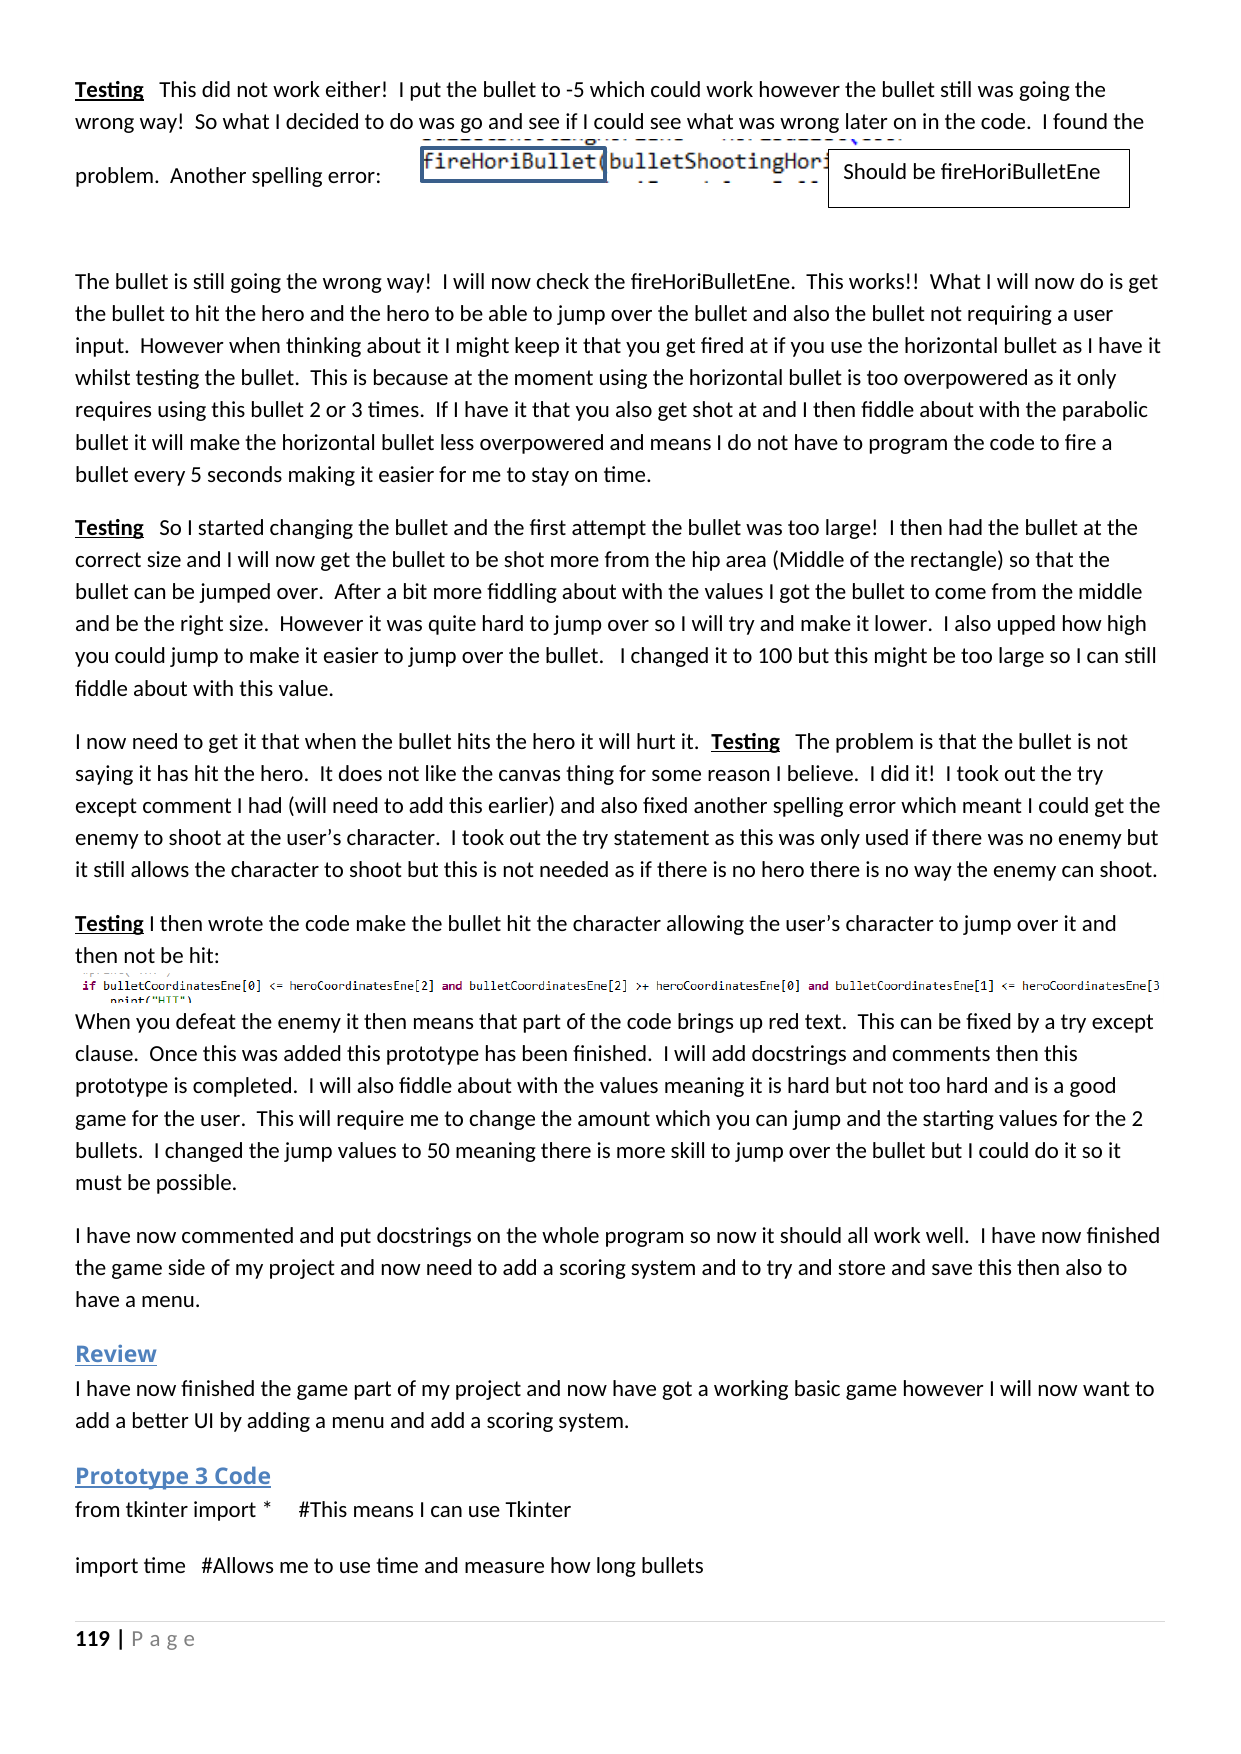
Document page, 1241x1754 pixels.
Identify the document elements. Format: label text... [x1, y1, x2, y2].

text I have now commented and put docstrings on the whole program so now it should all work well. I have now finished the game side of my project and now need to add a scoring system and to try and store and save this then also to have a menu. [75, 1221, 1165, 1313]
text Testing So I started changing the bullet and the first attempt the bullet was too large! I then had the bullet at the correct size and I will now get the bullet to be shot more from the hip area (Middle of the rectangle) so that the bullet can be jumped over. After a bit more fiddling about with the values I got the bullet to come from the middle and be the right size. However it was quite hard to jump over so I will try and make it lower. I also upped how high you could jump to make it easier to jump over the bullet. I changed it to 100 but this might be too large so I can still fiddle about with this value. [75, 513, 1165, 702]
text from tkinter import * #This means I can use Tkinter [75, 1496, 1165, 1523]
text Testing I then wrote the code make the bullet hit the character allowing the user’s character to jump over it and then not be hit:When you defeat the enemy it then means that part of the code brings up red text. This can be fixed by a try except clause. Once this was added this prototype has been finished. I will add docstrings and comments then this prototype is completed. I will also fiddle about with the values meaning it is hard but not too hard and is a good game for the user. This will require me to change the amount which you can jump and the starting values for the 2 bullets. I changed the jump values to 50 meaning there is more skill to jump over the bullet but I could do it so it must be possible. [75, 909, 1165, 1196]
text I now need to get it that when the bullet hits the hero it will hurt it. Testing The problem is that the bullet is not saying it has hit the hero. It does not like the canvas thing for some reason I believe. I did it! I took out the try except comment I had (will need to add this earlier) and also fixed another spelling error which meant I could get the enemy to shoot at the user’s character. I took out the try statement as this was only used if there was no enemy but it still allows the character to shoot but this is not needed as if there is no hero there is no way the enemy can shoot. [75, 727, 1165, 884]
picture [381, 139, 902, 183]
subtitle Prototype 3 Code [75, 1459, 1165, 1491]
text import time #Allows me to use time and measure how long bullets [75, 1552, 1165, 1579]
text The bullet is still going the wrong way! I will now check the fireHoriBulletEne. This works!! What I will now do is get the bullet to hit the hero and the hero to be able to jump over the bullet and also the bullet not requiring a user input. However when thinking about it I might keep it that you get fired at if you use the horizontal bullet as I have it whilst testing the bullet. This is because at the moment using the horizontal bullet is too overpowered as it only requires using this bullet 2 or 3 times. If I have it that you also get shot at and I then fiddle about with the parabolic bullet it will make the horizontal bullet less overpowered and means I do not have to program the code to fire a bullet every 5 seconds making it easier for me to stay on time. [75, 267, 1165, 488]
text Testing This did not work either! I put the bullet to -5 which could work however the bullet still was going the wrong way! So what I decided to do was go and see if I could see what was wrong later on in the code. I found the problem. Another spelling error: [75, 75, 1165, 189]
subtitle Review [75, 1338, 1165, 1370]
picture [75, 973, 1164, 1003]
picture [424, 150, 603, 179]
text I have now finished the game part of my project and now have got a working basic game however I will now want to add a better UI by adding a menu and add a scoring system. [75, 1374, 1165, 1434]
